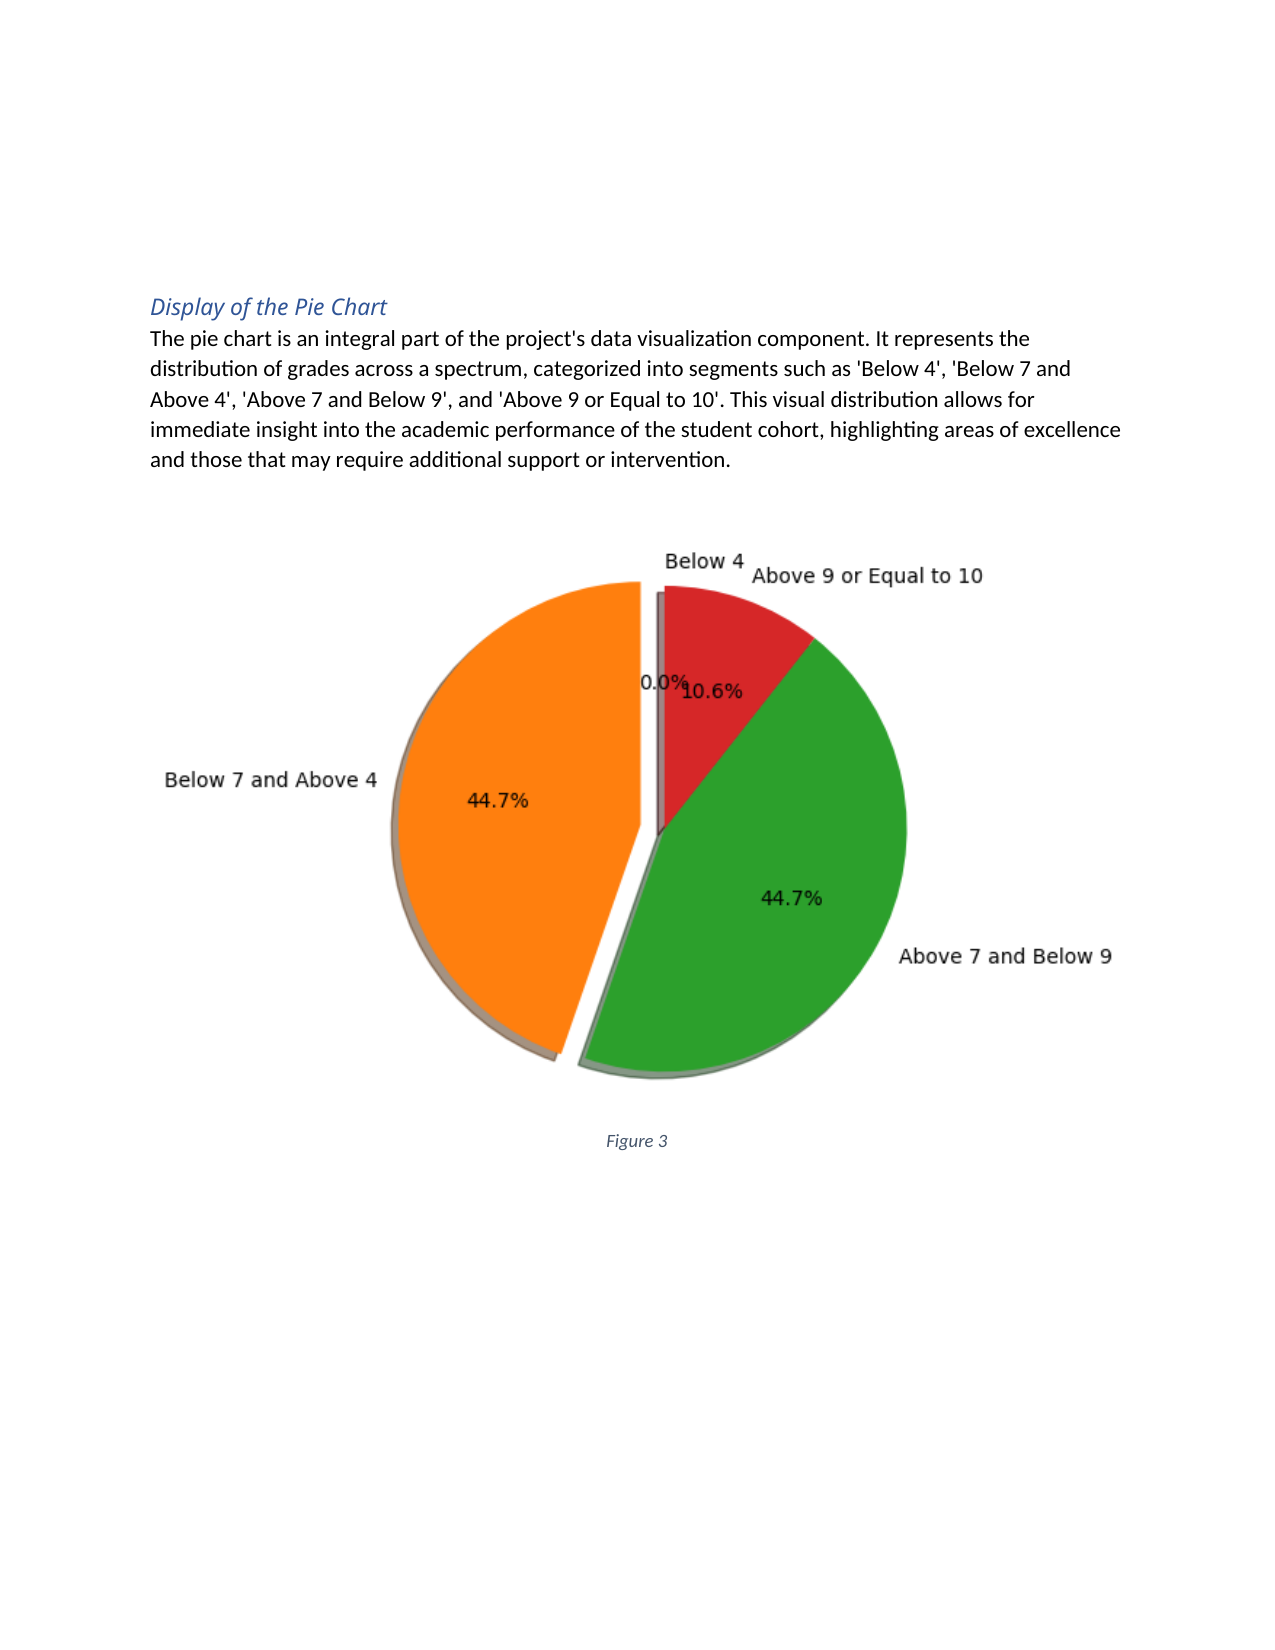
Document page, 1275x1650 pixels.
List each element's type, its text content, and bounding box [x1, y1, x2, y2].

text Figure 3 [150, 1129, 1125, 1152]
subtitle Display of the Pie Chart [150, 291, 1125, 322]
text The pie chart is an integral part of the project's data visualization component. It represents the distribution of grades across a spectrum, categorized into segments such as 'Below 4', 'Below 7 and Above 4', 'Above 7 and Below 9', and 'Above 9 or Equal to 10'. This visual distribution allows for immediate insight into the academic performance of the student cohort, highlighting areas of excellence and those that may require additional support or intervention. [150, 324, 1125, 473]
picture [150, 538, 1125, 1111]
